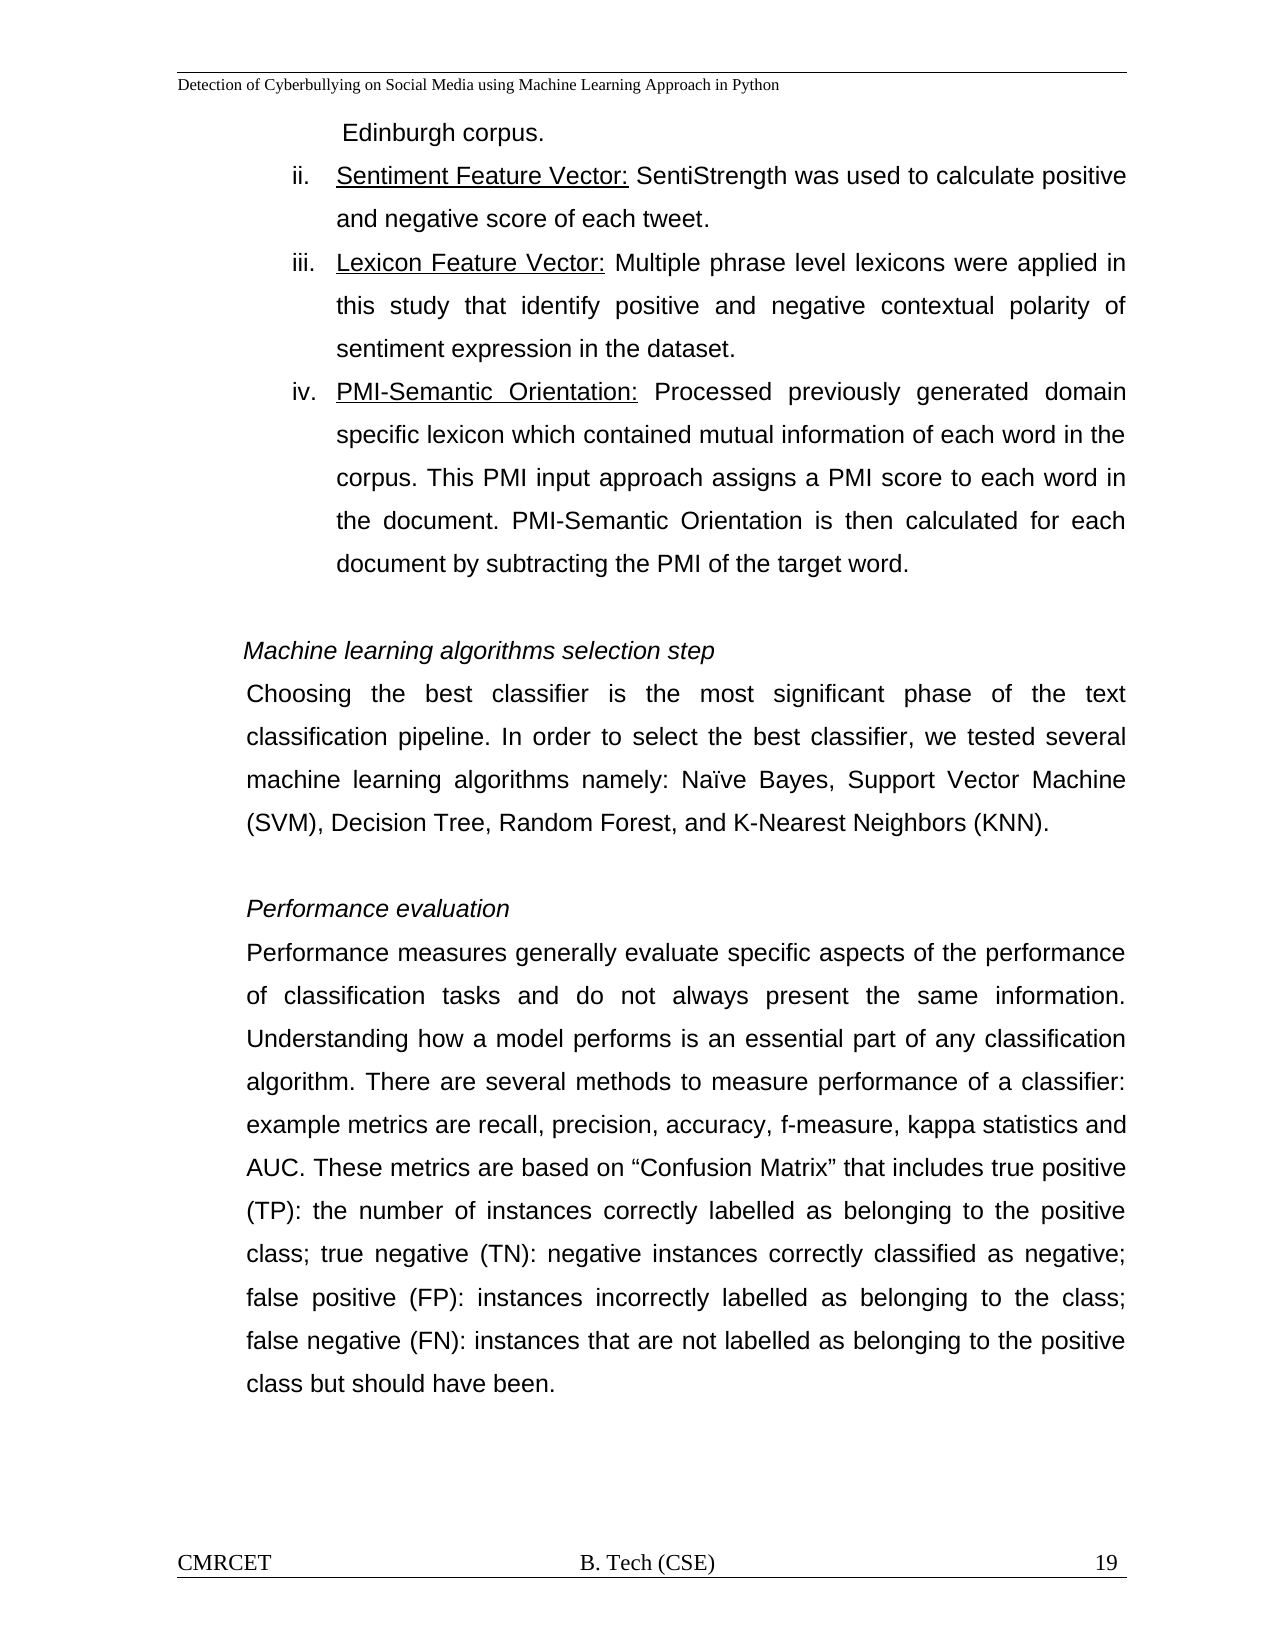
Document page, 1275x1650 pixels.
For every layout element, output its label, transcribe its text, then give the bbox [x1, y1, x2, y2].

list Edinburgh corpus. [292, 118, 1127, 147]
list Machine learning algorithms selection step [243, 636, 1127, 664]
list PMI-Semantic Orientation: Processed previously generated domain specific lexicon which contained mutual information of each word in the corpus. This PMI input approach assigns a PMI score to each word in the document. PMI-Semantic Orientation is then calculated for each document by subtracting the PMI of the target word. [292, 377, 1127, 578]
list Performance measures generally evaluate specific aspects of the performance of classification tasks and do not always present the same information. Understanding how a model performs is an essential part of any classification algorithm. There are several methods to measure performance of a classifier: example metrics are recall, precision, accuracy, f-measure, kappa statistics and AUC. These metrics are based on “Confusion Matrix” that includes true positive (TP): the number of instances correctly labelled as belonging to the positive class; true negative (TN): negative instances correctly classified as negative; false positive (FP): instances incorrectly labelled as belonging to the class; false negative (FN): instances that are not labelled as belonging to the positive class but should have been. [246, 937, 1127, 1397]
list Sentiment Feature Vector: SentiStrength was used to calculate positive and negative score of each tweet. [292, 161, 1127, 233]
list Performance evaluation [246, 894, 1127, 923]
list Choosing the best classifier is the most significant phase of the text classification pipeline. In order to select the best classifier, we tested several machine learning algorithms namely: Naïve Bayes, Support Vector Machine (SVM), Decision Tree, Random Forest, and K-Nearest Neighbors (KNN). [246, 679, 1127, 837]
list Lexicon Feature Vector: Multiple phrase level lexicons were applied in this study that identify positive and negative contextual polarity of sentiment expression in the dataset. [292, 247, 1127, 362]
